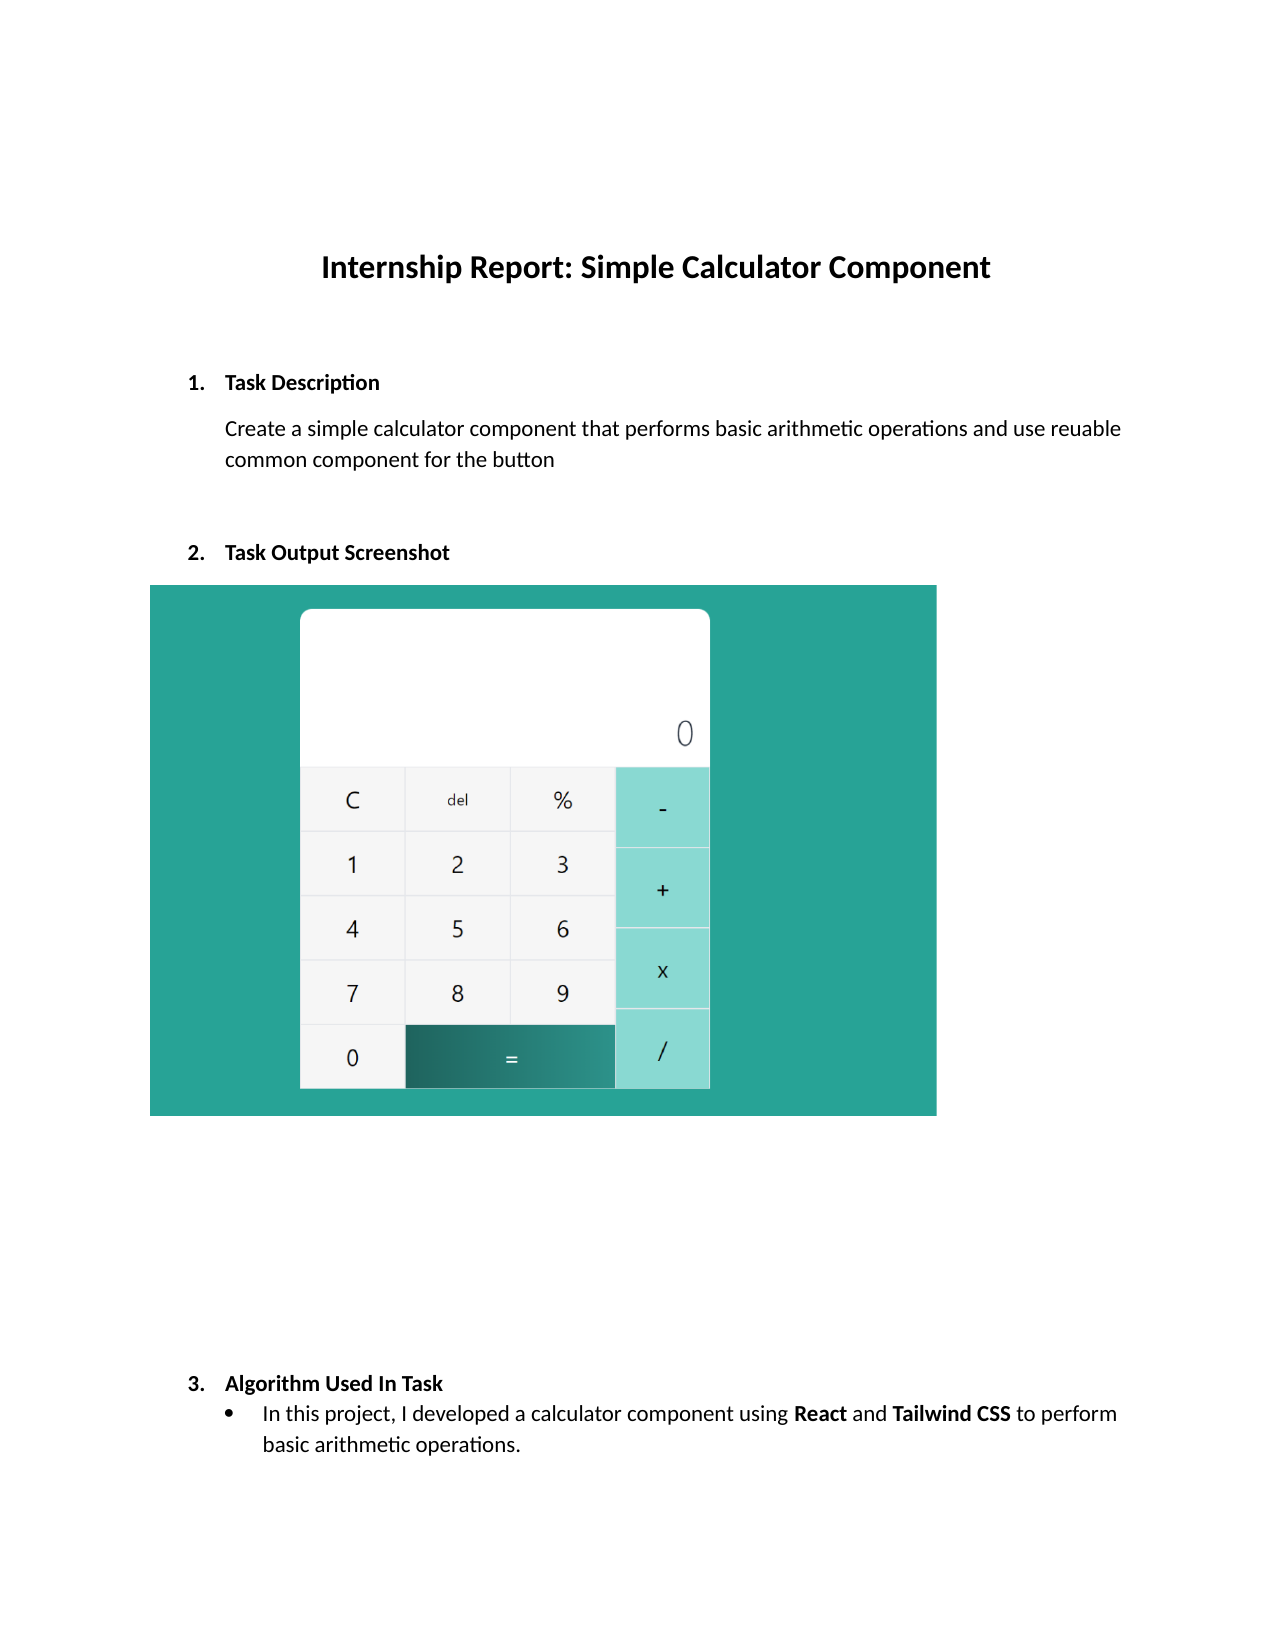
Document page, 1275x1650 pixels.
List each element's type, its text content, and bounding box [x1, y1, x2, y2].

text Create a simple calculator component that performs basic arithmetic operations and use reuable common component for the button [225, 414, 1125, 473]
list Algorithm Used In Task [187, 1369, 1125, 1397]
list Task Output Screenshot [187, 538, 1125, 567]
list Task Description [187, 368, 1125, 396]
picture [150, 585, 937, 1116]
text Internship Report: Simple Calculator Component [187, 246, 1125, 287]
list In this project, I developed a calculator component using React and Tailwind CSS to perform basic arithmetic operations. [225, 1399, 1125, 1458]
